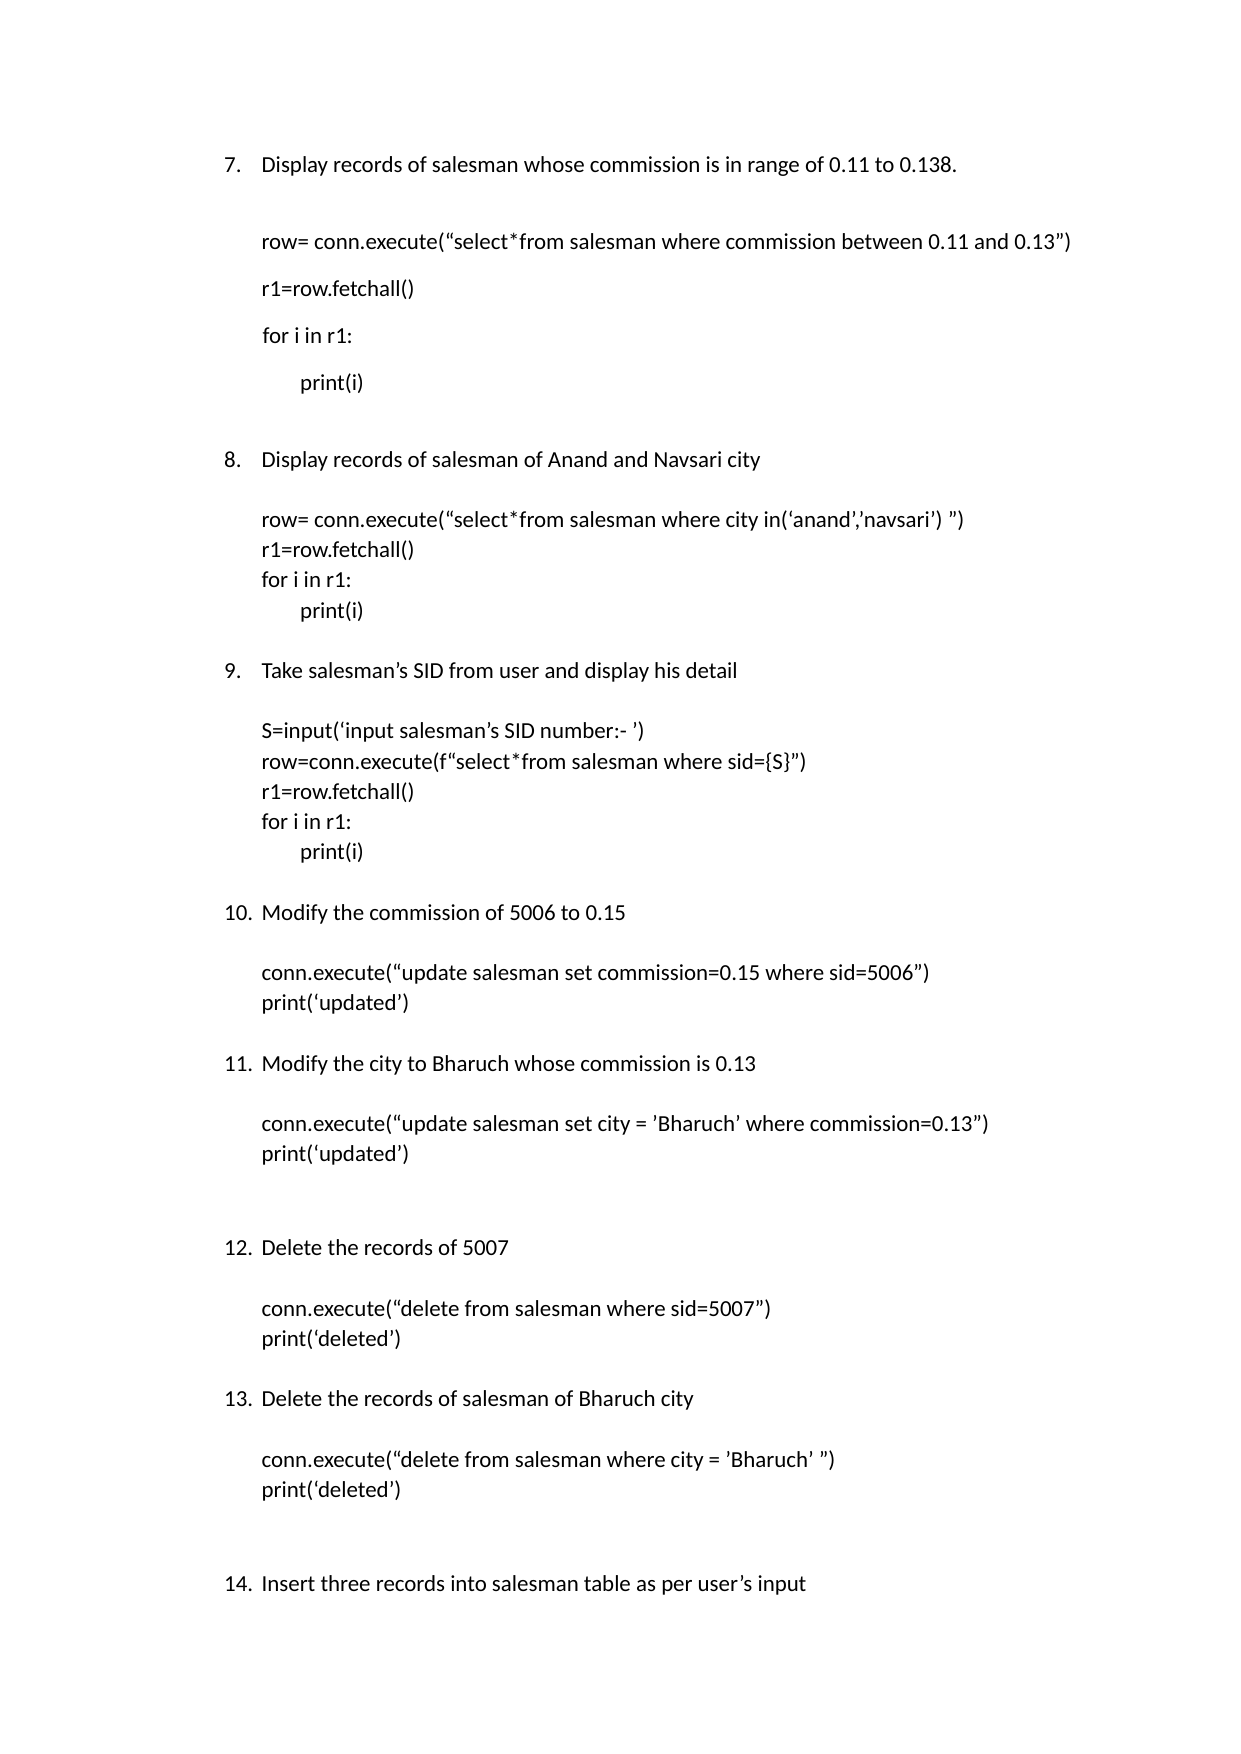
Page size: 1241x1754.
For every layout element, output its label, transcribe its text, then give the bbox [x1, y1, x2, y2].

list Delete the records of salesman of Bharuch city [224, 1384, 1090, 1412]
list Modify the city to Bharuch whose commission is 0.13 [224, 1049, 1090, 1077]
list print(i) [261, 596, 1090, 624]
list conn.execute(“update salesman set commission=0.15 where sid=5006”) [261, 958, 1090, 986]
list Display records of salesman whose commission is in range of 0.11 to 0.138. [224, 150, 1090, 178]
list Insert three records into salesman table as per user’s input [224, 1569, 1090, 1597]
list r1=row.fetchall() [261, 274, 1090, 302]
list row= conn.execute(“select*from salesman where city in(‘anand’,’navsari’) ”) [261, 505, 1090, 533]
list print(i) [261, 837, 1090, 866]
list r1=row.fetchall() [261, 535, 1090, 563]
list Display records of salesman of Anand and Navsari city [224, 445, 1090, 473]
text print(i) [262, 368, 1090, 396]
text row= conn.execute(“select*from salesman where commission between 0.11 and 0.13”) [260, 227, 1090, 255]
list S=input(‘input salesman’s SID number:- ’) [261, 717, 1090, 745]
list print(‘deleted’) [261, 1324, 1090, 1352]
list r1=row.fetchall() [261, 777, 1090, 805]
list print(‘deleted’) [261, 1475, 1090, 1503]
list for i in r1: [261, 807, 1090, 835]
list Modify the commission of 5006 to 0.15 [224, 898, 1090, 926]
list row=conn.execute(f“select*from salesman where sid={S}”) [261, 747, 1090, 775]
list conn.execute(“update salesman set city = ’Bharuch’ where commission=0.13”) [261, 1109, 1090, 1137]
list conn.execute(“delete from salesman where sid=5007”) [261, 1294, 1090, 1322]
list Delete the records of 5007 [224, 1233, 1090, 1261]
list print(‘updated’) [261, 988, 1090, 1017]
list Take salesman’s SID from user and display his detail [224, 656, 1090, 684]
list print(‘updated’) [261, 1139, 1090, 1168]
text for i in r1: [262, 321, 1090, 349]
list for i in r1: [261, 566, 1090, 594]
list conn.execute(“delete from salesman where city = ’Bharuch’ ”) [261, 1445, 1090, 1473]
